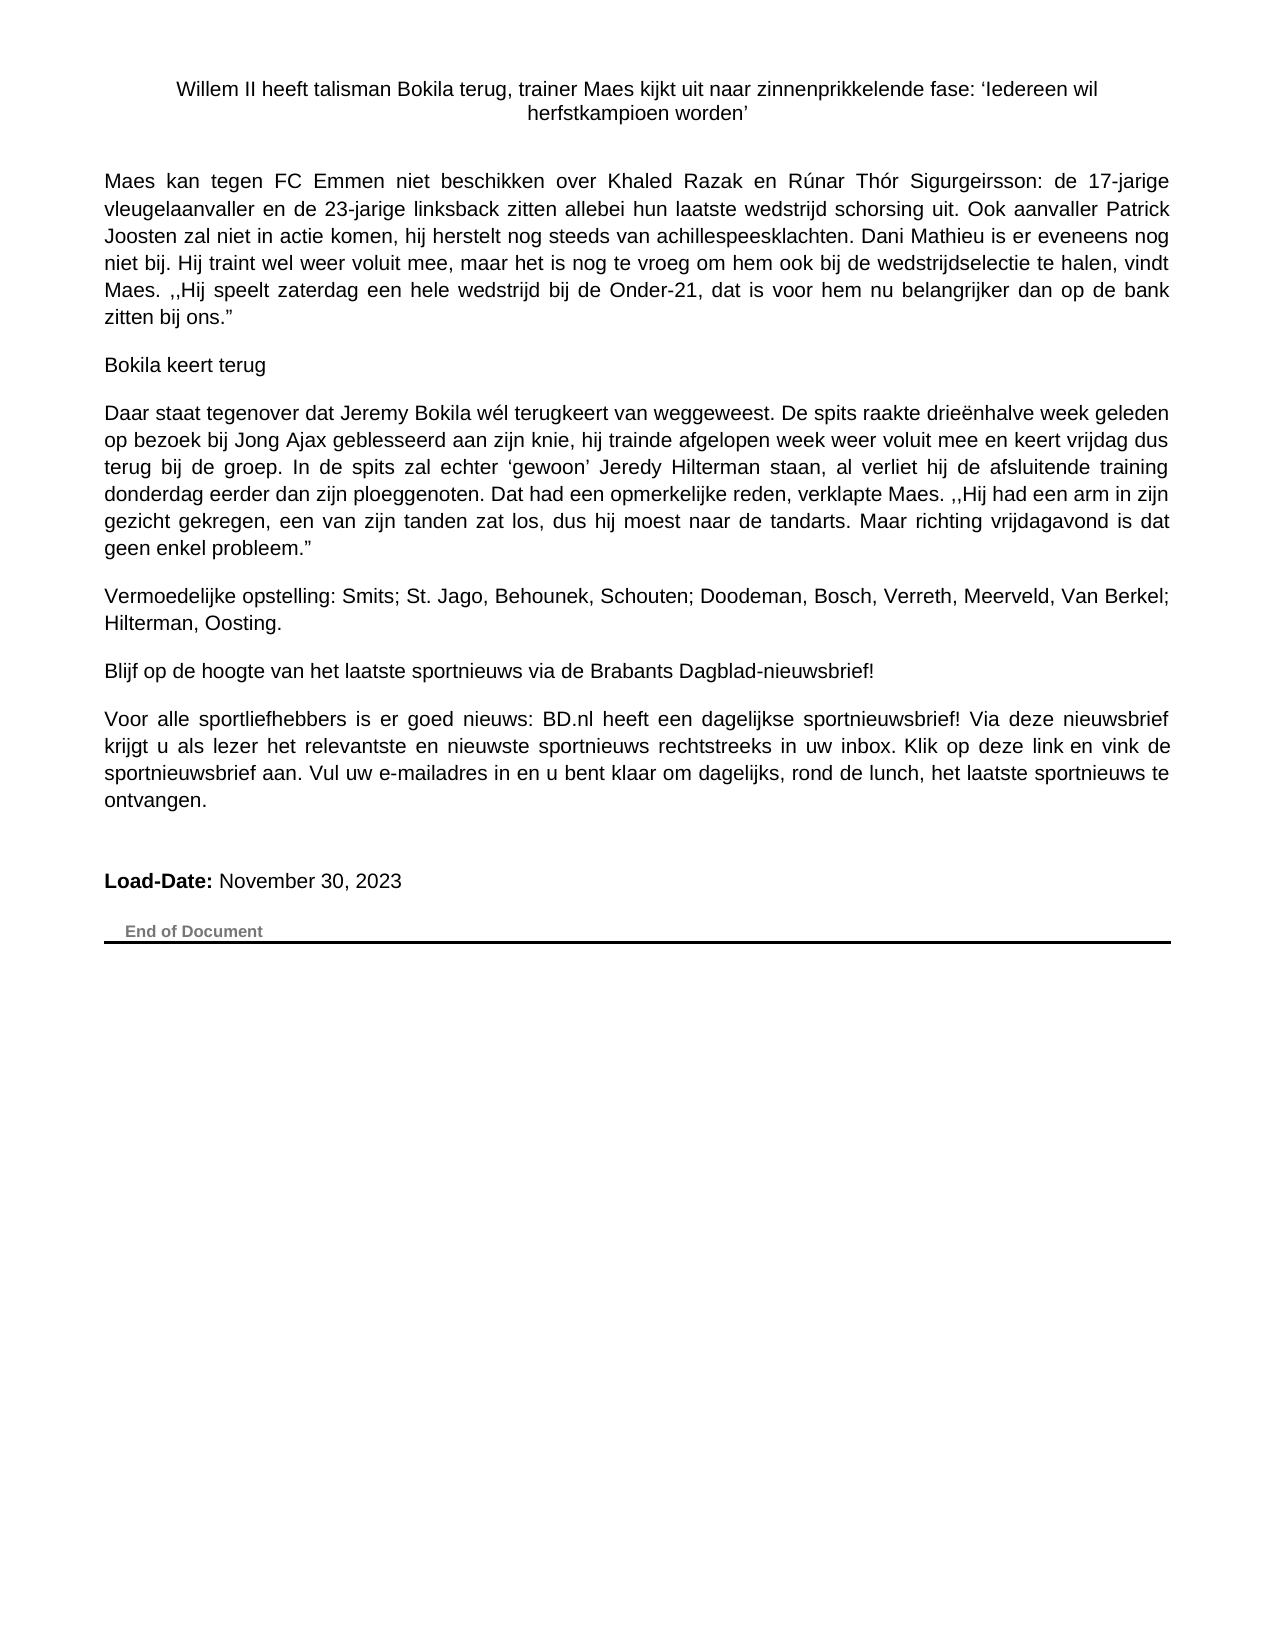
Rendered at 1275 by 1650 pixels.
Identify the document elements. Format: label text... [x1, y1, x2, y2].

text Bokila keert terug [104, 349, 1171, 377]
text Load-Date: November 30, 2023 [104, 837, 1171, 893]
text End of Document [125, 922, 1171, 941]
text Voor alle sportliefhebbers is er goed nieuws: BD.nl heeft een dagelijkse sportnieuwsbrief! Via deze nieuwsbrief krijgt u als lezer het relevantste en nieuwste sportnieuws rechtstreeks in uw inbox. Klik op deze link en vink de sportnieuwsbrief aan. Vul uw e-mailadres in en u bent klaar om dagelijks, rond de lunch, het laatste sportnieuws te ontvangen. [104, 704, 1171, 812]
text Blijf op de hoogte van het laatste sportnieuws via de Brabants Dagblad-nieuwsbrief! [104, 656, 1171, 683]
text Vermoedelijke opstelling: Smits; St. Jago, Behounek, Schouten; Doodeman, Bosch, Verreth, Meerveld, Van Berkel; Hilterman, Oosting. [104, 581, 1171, 635]
text Maes kan tegen FC Emmen niet beschikken over Khaled Razak en Rúnar Thór Sigurgeirsson: de 17-jarige vleugelaanvaller en de 23-jarige linksback zitten allebei hun laatste wedstrijd schorsing uit. Ook aanvaller Patrick Joosten zal niet in actie komen, hij herstelt nog steeds van achillespeesklachten. Dani Mathieu is er eveneens nog niet bij. Hij traint wel weer voluit mee, maar het is nog te vroeg om hem ook bij de wedstrijdselectie te halen, vindt Maes. ,,Hij speelt zaterdag een hele wedstrijd bij de Onder-21, dat is voor hem nu belangrijker dan op de bank zitten bij ons.” [104, 166, 1171, 329]
text Daar staat tegenover dat Jeremy Bokila wél terugkeert van weggeweest. De spits raakte drieënhalve week geleden op bezoek bij Jong Ajax geblesseerd aan zijn knie, hij trainde afgelopen week weer voluit mee en keert vrijdag dus terug bij de groep. In de spits zal echter ‘gewoon’ Jeredy Hilterman staan, al verliet hij de afsluitende training donderdag eerder dan zijn ploeggenoten. Dat had een opmerkelijke reden, verklapte Maes. ,,Hij had een arm in zijn gezicht gekregen, een van zijn tanden zat los, dus hij moest naar de tandarts. Maar richting vrijdagavond is dat geen enkel probleem.” [104, 397, 1171, 560]
